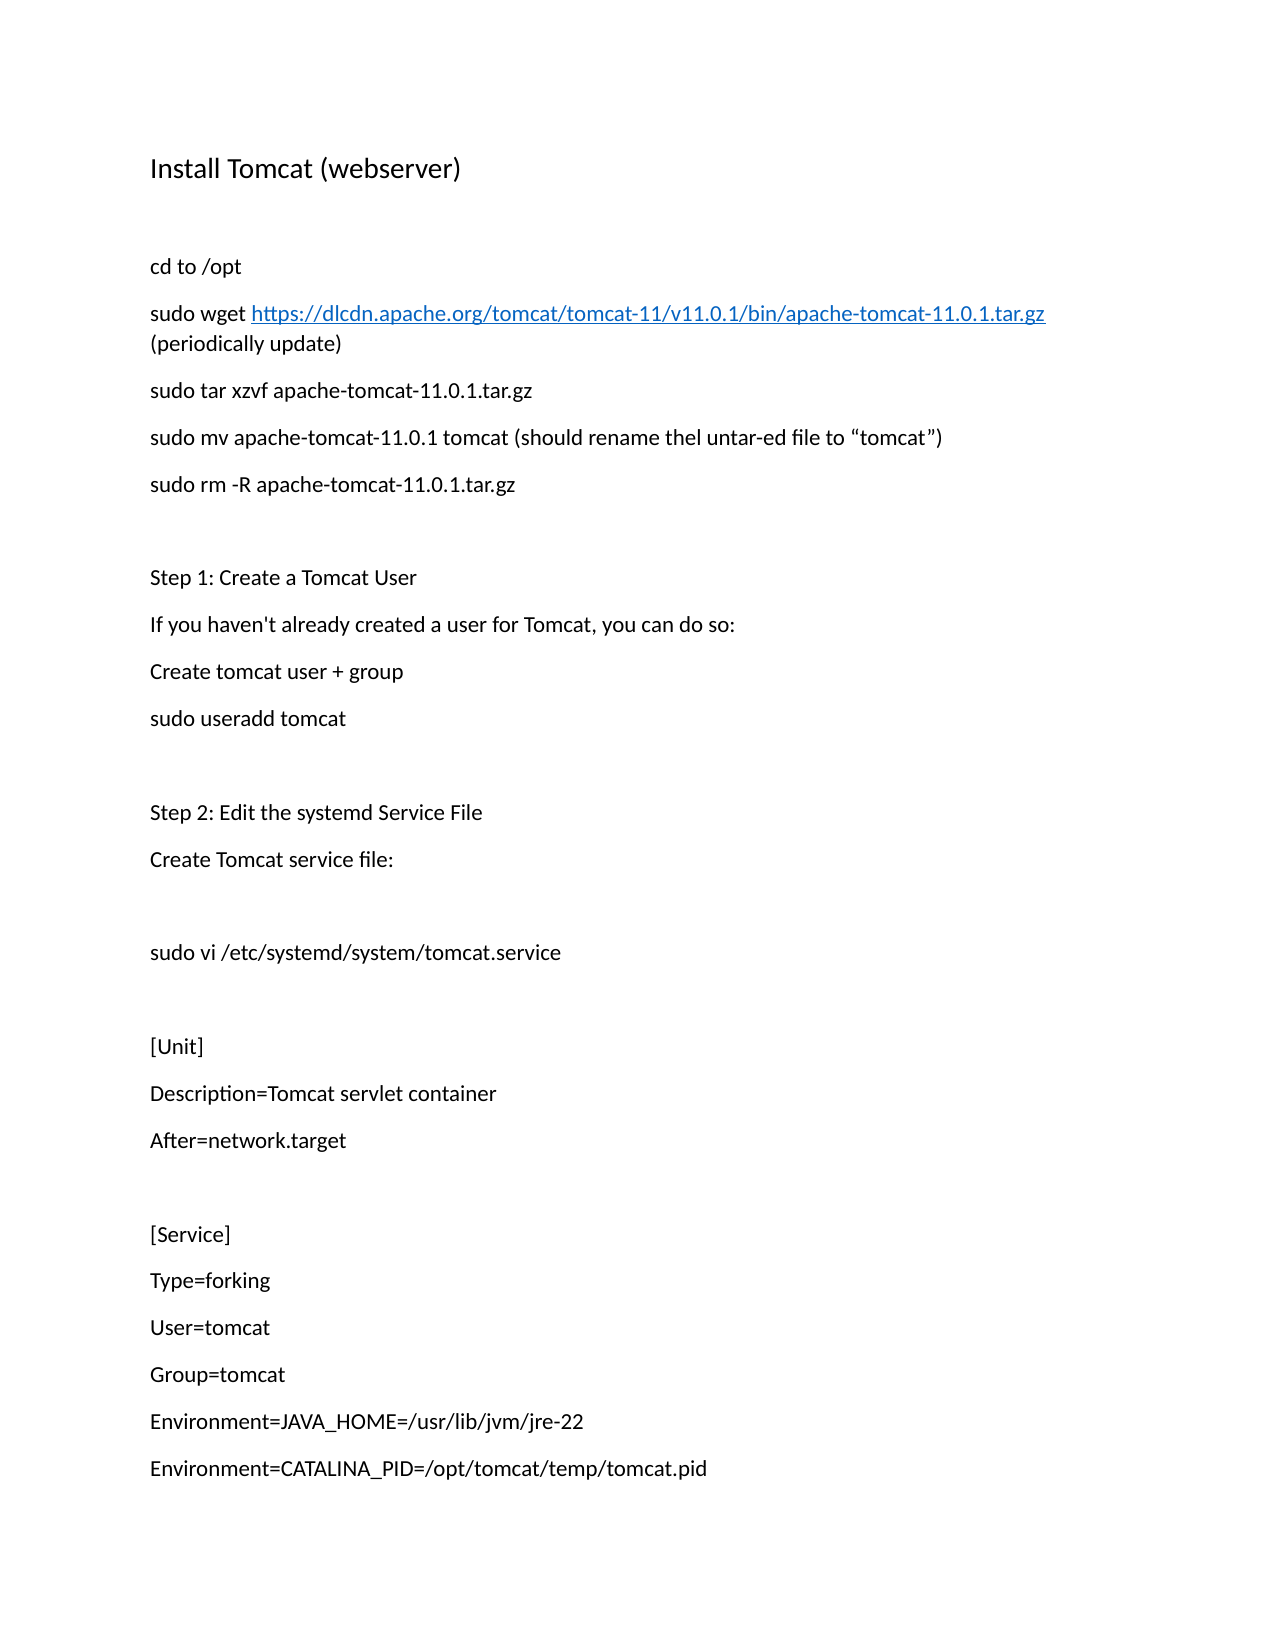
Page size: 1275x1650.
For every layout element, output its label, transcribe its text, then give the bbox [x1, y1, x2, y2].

text Environment=CATALINA_PID=/opt/tomcat/temp/tomcat.pid [150, 1454, 1125, 1482]
text sudo tar xzvf apache-tomcat-11.0.1.tar.gz [150, 376, 1125, 404]
text Step 2: Edit the systemd Service File [150, 798, 1125, 826]
text Description=Tomcat servlet container [150, 1079, 1125, 1107]
text sudo vi /etc/systemd/system/tomcat.service [150, 938, 1125, 966]
text After=network.target [150, 1126, 1125, 1154]
text cd to /opt [150, 252, 1125, 280]
text sudo mv apache-tomcat-11.0.1 tomcat (should rename thel untar-ed file to “tomcat”) [150, 423, 1125, 451]
text sudo useradd tomcat [150, 704, 1125, 732]
text [Unit] [150, 1032, 1125, 1060]
text [Service] [150, 1220, 1125, 1248]
text sudo wget https://dlcdn.apache.org/tomcat/tomcat-11/v11.0.1/bin/apache-tomcat-11.0.1.tar.gz (periodically update) [150, 299, 1125, 357]
text Step 1: Create a Tomcat User [150, 563, 1125, 591]
text Create Tomcat service file: [150, 845, 1125, 873]
text Install Tomcat (webserver) [150, 150, 1125, 186]
text Group=tomcat [150, 1360, 1125, 1388]
text Create tomcat user + group [150, 657, 1125, 685]
text Environment=JAVA_HOME=/usr/lib/jvm/jre-22 [150, 1407, 1125, 1435]
text If you haven't already created a user for Tomcat, you can do so: [150, 610, 1125, 638]
text sudo rm -R apache-tomcat-11.0.1.tar.gz [150, 470, 1125, 498]
text User=tomcat [150, 1313, 1125, 1341]
text Type=forking [150, 1267, 1125, 1294]
